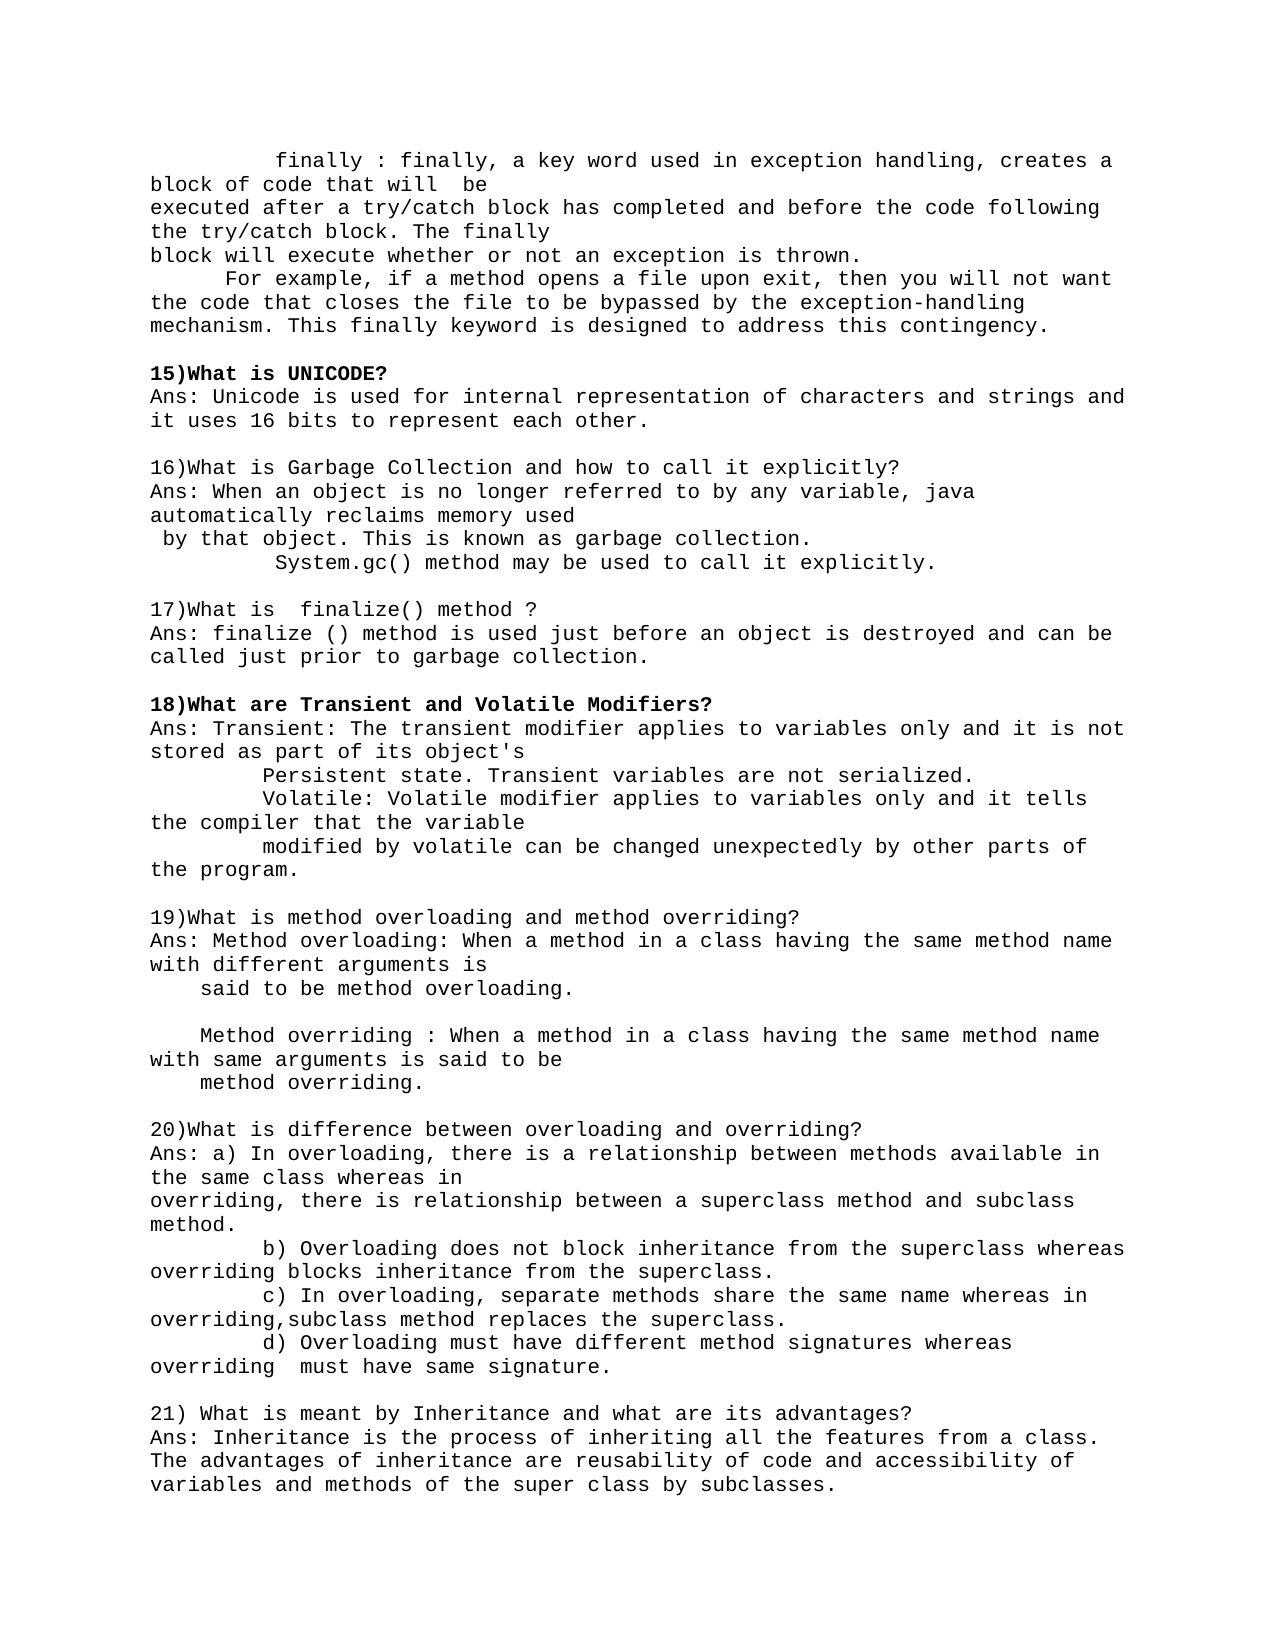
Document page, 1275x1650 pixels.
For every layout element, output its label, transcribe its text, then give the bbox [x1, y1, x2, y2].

text For example, if a method opens a file upon exit, then you will not want the code that closes the file to be bypassed by the exception-handling mechanism. This finally keyword is designed to address this contingency. [150, 268, 1125, 339]
text 21) What is meant by Inheritance and what are its advantages? [150, 1403, 1125, 1427]
text finally : finally, a key word used in exception handling, creates a block of code that will be [150, 150, 1125, 197]
text Volatile: Volatile modifier applies to variables only and it tells the compiler that the variable [150, 788, 1125, 836]
text Persistent state. Transient variables are not serialized. [150, 765, 1125, 788]
text Ans: finalize () method is used just before an object is destroyed and can be called just prior to garbage collection. [150, 623, 1125, 670]
text method overriding. [150, 1072, 1125, 1096]
text System.gc() method may be used to call it explicitly. [150, 552, 1125, 576]
text Ans: Transient: The transient modifier applies to variables only and it is not stored as part of its object's [150, 717, 1125, 765]
text Ans: Inheritance is the process of inheriting all the features from a class. The advantages of inheritance are reusability of code and accessibility of variables and methods of the super class by subclasses. [150, 1427, 1125, 1498]
text 19)What is method overloading and method overriding? [150, 907, 1125, 930]
text Method overriding : When a method in a class having the same method name with same arguments is said to be [150, 1025, 1125, 1072]
text 20)What is difference between overloading and overriding? [150, 1119, 1125, 1143]
text 18)What are Transient and Volatile Modifiers? [150, 694, 1125, 717]
text Ans: Unicode is used for internal representation of characters and strings and it uses 16 bits to represent each other. [150, 386, 1125, 434]
text executed after a try/catch block has completed and before the code following the try/catch block. The finally [150, 197, 1125, 244]
text by that object. This is known as garbage collection. [150, 528, 1125, 552]
text modified by volatile can be changed unexpectedly by other parts of the program. [150, 836, 1125, 883]
text b) Overloading does not block inheritance from the superclass whereas overriding blocks inheritance from the superclass. [150, 1238, 1125, 1285]
text said to be method overloading. [150, 978, 1125, 1001]
text overriding, there is relationship between a superclass method and subclass method. [150, 1190, 1125, 1238]
text 17)What is finalize() method ? [150, 599, 1125, 623]
text c) In overloading, separate methods share the same name whereas in overriding,subclass method replaces the superclass. [150, 1285, 1125, 1332]
text d) Overloading must have different method signatures whereas overriding must have same signature. [150, 1332, 1125, 1379]
text Ans: Method overloading: When a method in a class having the same method name with different arguments is [150, 930, 1125, 978]
text 15)What is UNICODE? [150, 363, 1125, 386]
text Ans: When an object is no longer referred to by any variable, java automatically reclaims memory used [150, 481, 1125, 528]
text Ans: a) In overloading, there is a relationship between methods available in the same class whereas in [150, 1143, 1125, 1190]
text block will execute whether or not an exception is thrown. [150, 244, 1125, 268]
text 16)What is Garbage Collection and how to call it explicitly? [150, 457, 1125, 481]
